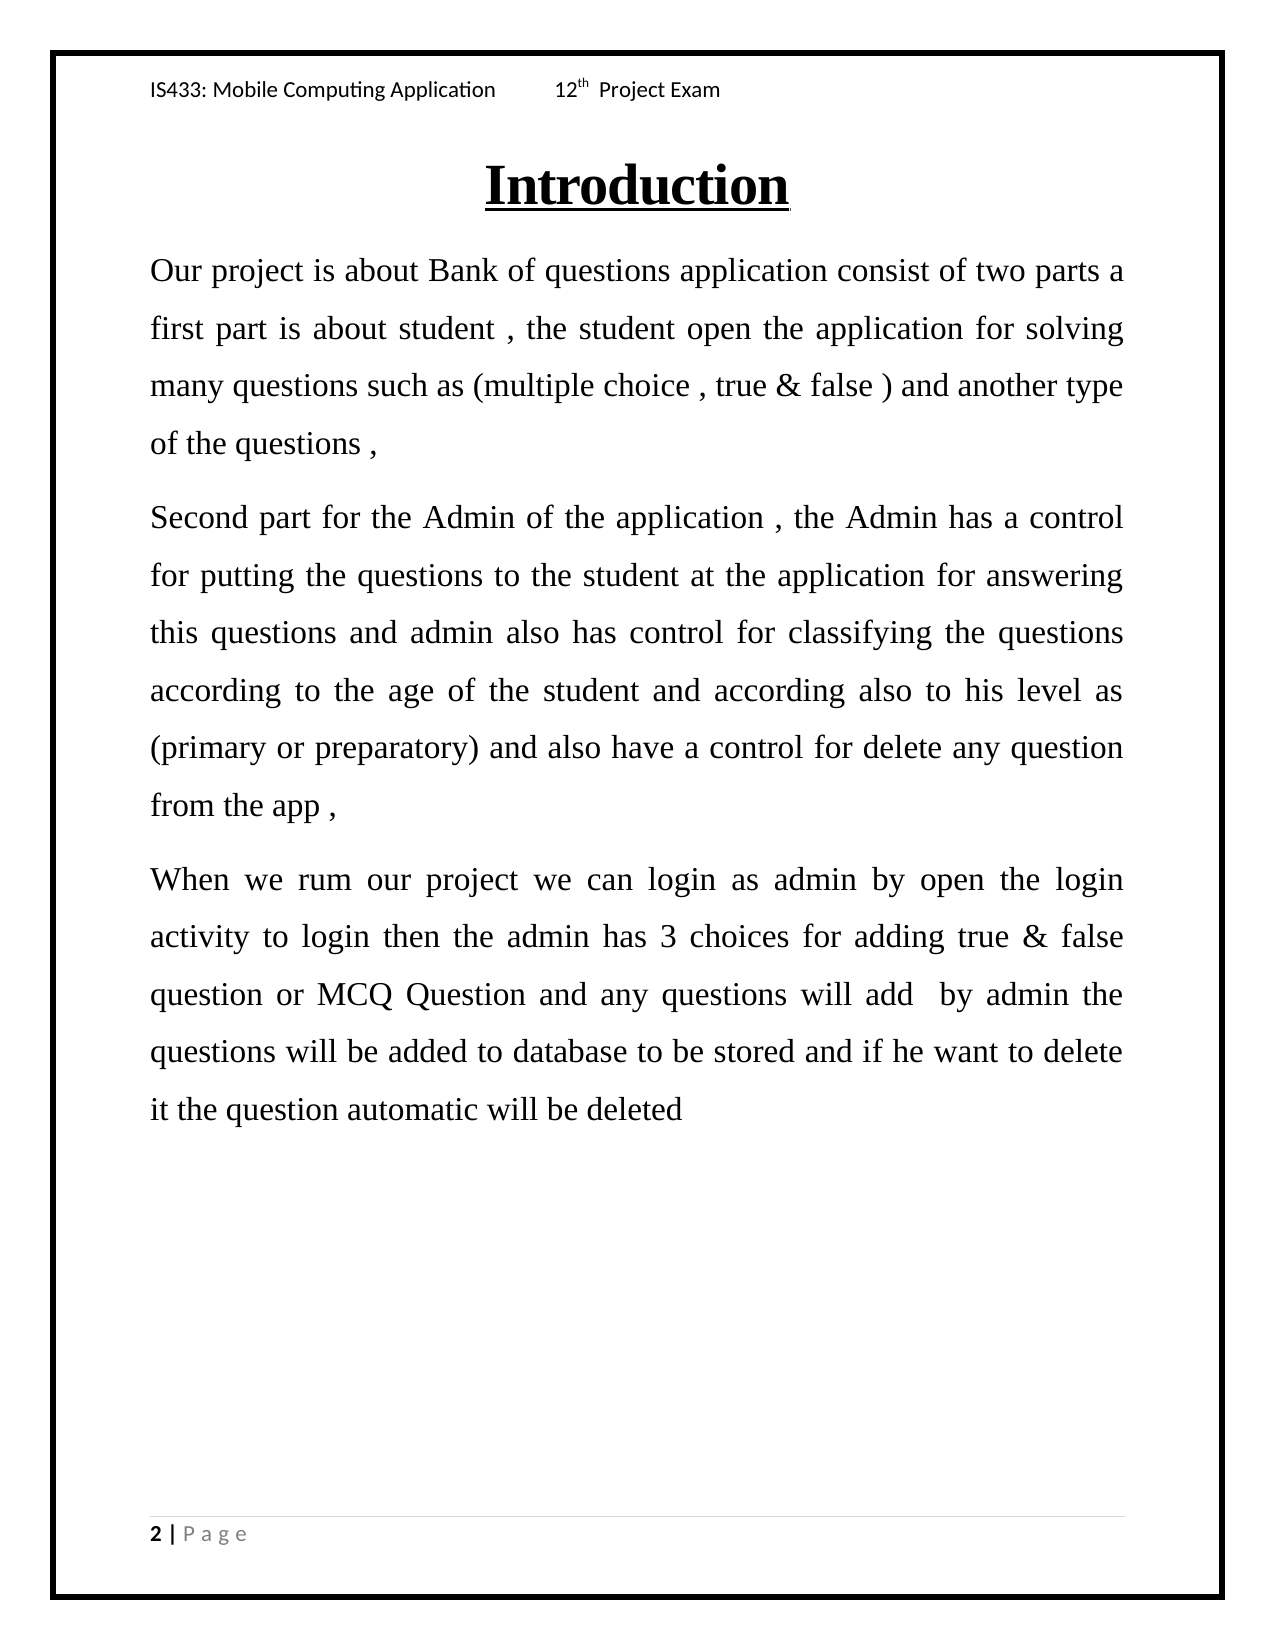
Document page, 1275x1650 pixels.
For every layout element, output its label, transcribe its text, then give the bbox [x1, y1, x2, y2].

title Introduction [150, 150, 1125, 217]
text When we rum our project we can login as admin by open the login activity to login then the admin has 3 choices for adding true & false question or MCQ Question and any questions will add by admin the questions will be added to database to be stored and if he want to delete it the question automatic will be deleted [150, 859, 1125, 1127]
text Second part for the Admin of the application , the Admin has a control for putting the questions to the student at the application for answering this questions and admin also has control for classifying the questions according to the age of the student and according also to his level as (primary or preparatory) and also have a control for delete any question from the app , [150, 497, 1125, 823]
text Our project is about Bank of questions application consist of two parts a first part is about student , the student open the application for solving many questions such as (multiple choice , true & false ) and another type of the questions , [150, 251, 1125, 461]
